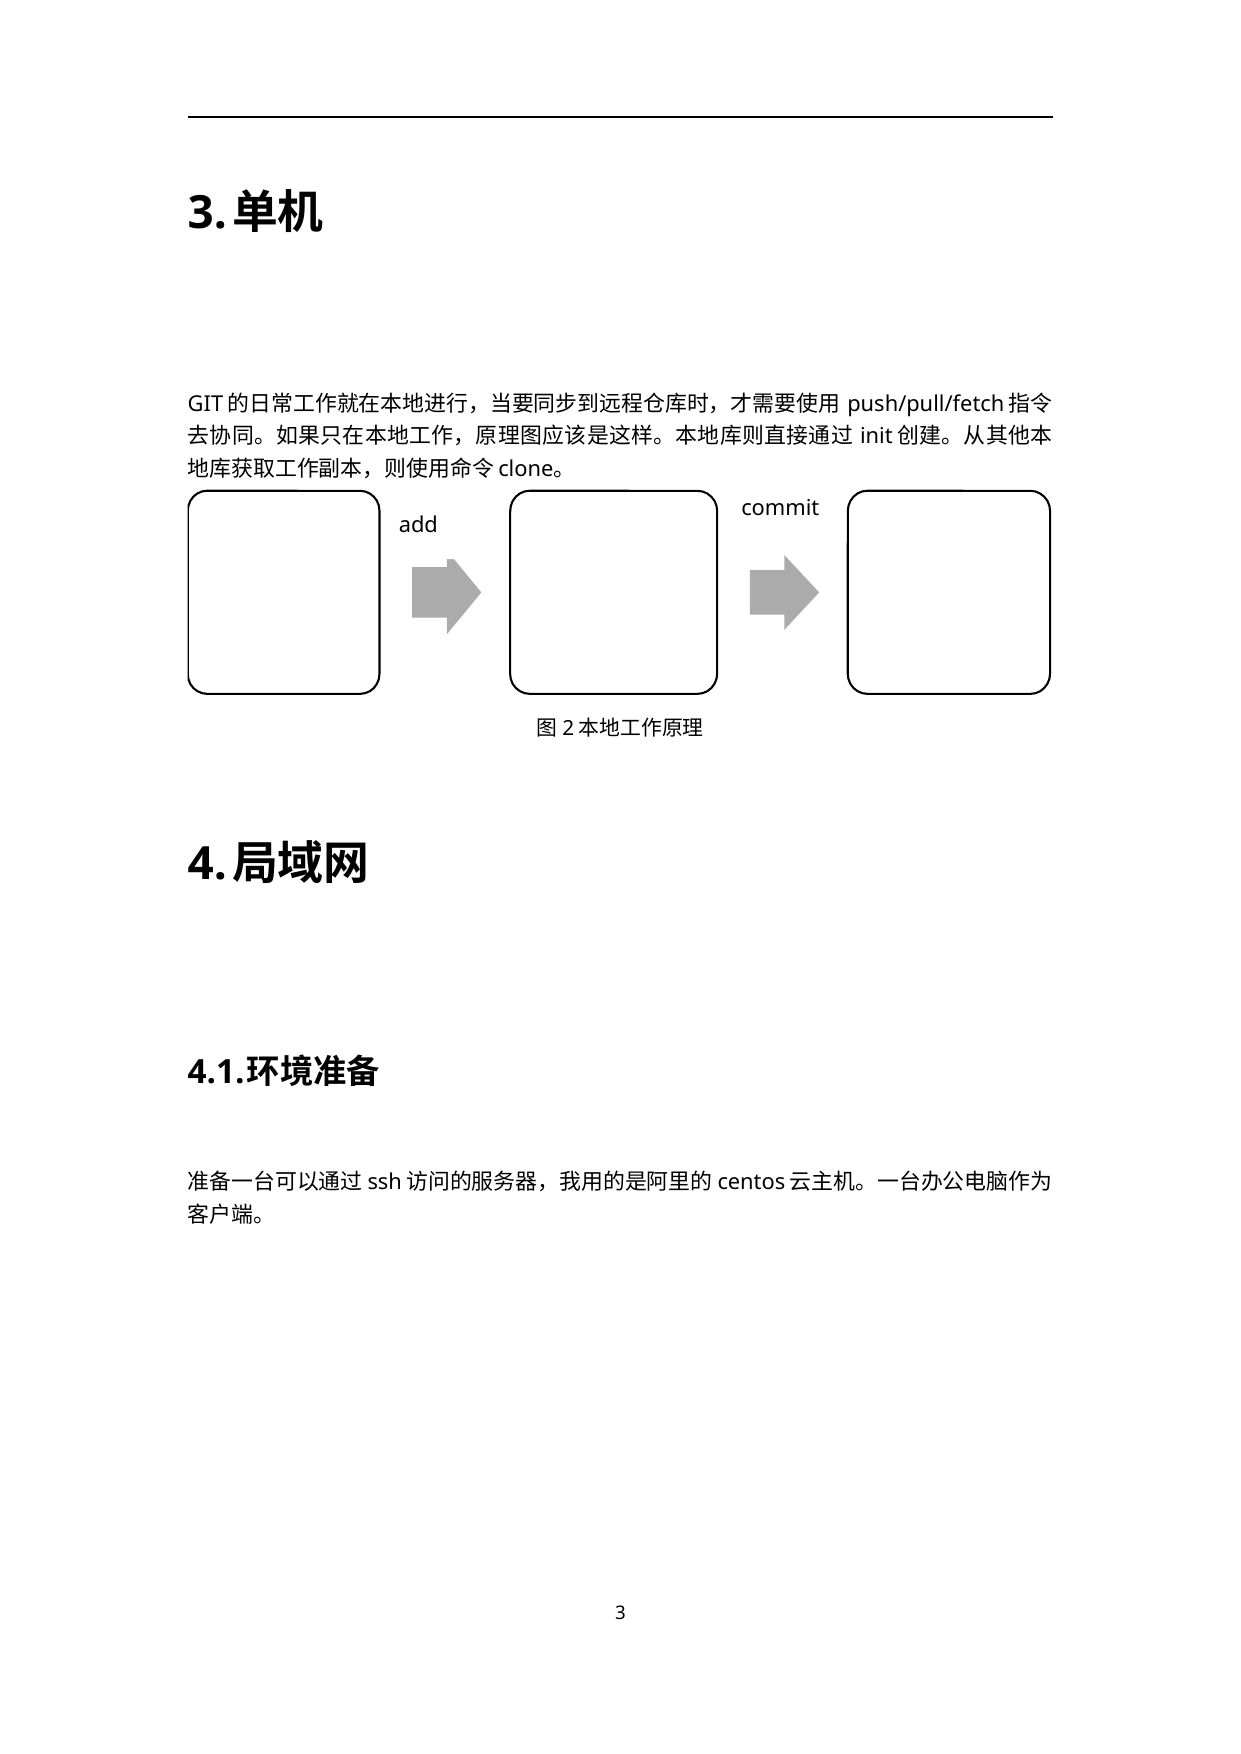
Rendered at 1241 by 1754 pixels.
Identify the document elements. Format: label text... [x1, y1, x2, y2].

text 图 2 本地工作原理 [187, 710, 1053, 743]
subtitle 局域网 [187, 811, 1053, 908]
subtitle 环境准备 [187, 1036, 1053, 1101]
text GIT的日常工作就在本地进行，当要同步到远程仓库时，才需要使用push/pull/fetch指令去协同。如果只在本地工作，原理图应该是这样。本地库则直接通过init创建。从其他本地库获取工作副本，则使用命令clone。 [187, 385, 1053, 483]
subtitle 单机 [187, 160, 1053, 257]
text 准备一台可以通过ssh访问的服务器，我用的是阿里的centos云主机。一台办公电脑作为客户端。 [187, 1164, 1053, 1229]
